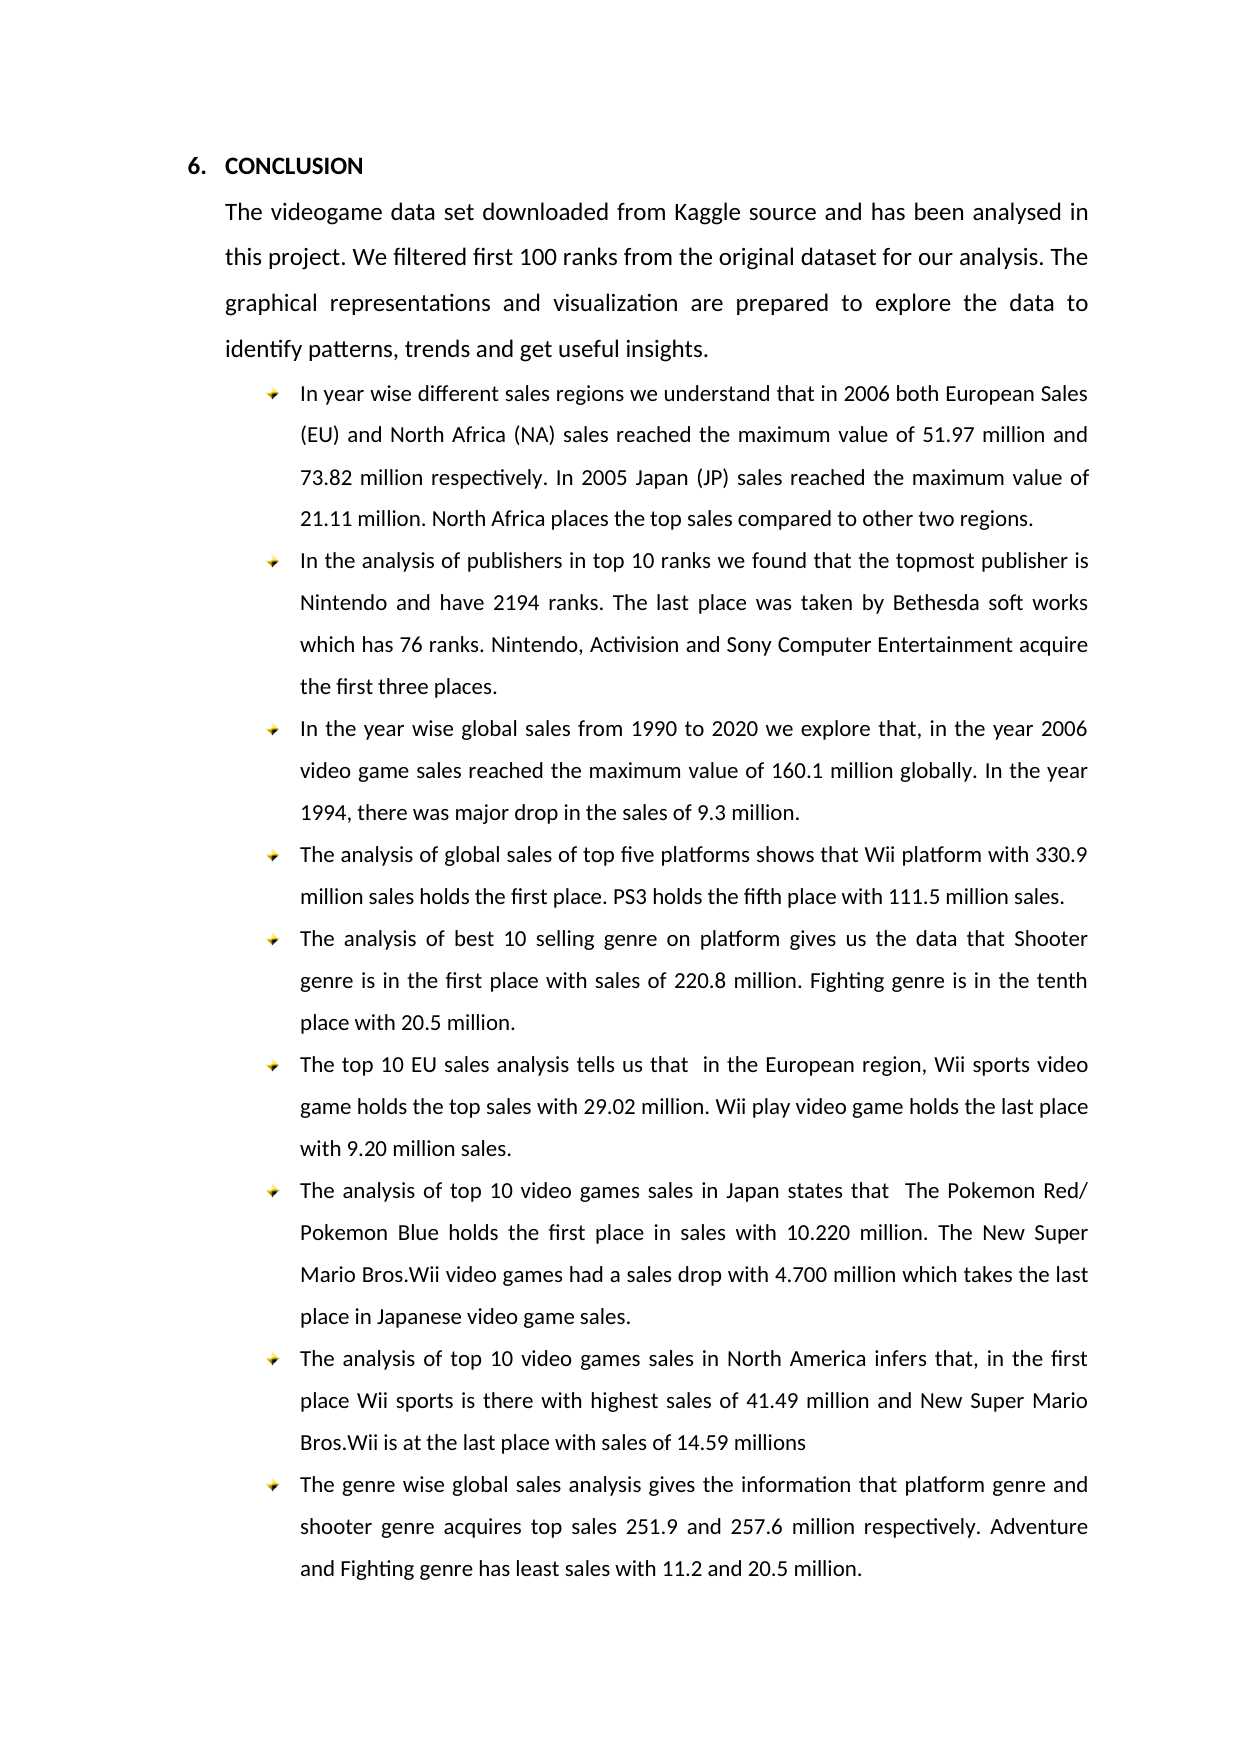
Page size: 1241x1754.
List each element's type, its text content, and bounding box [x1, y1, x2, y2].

picture [263, 846, 281, 863]
list The analysis of best 10 selling genre on platform gives us the data that Shooter genre is in the first place with sales of 220.8 million. Fighting genre is in the tenth place with 20.5 million. [262, 924, 1090, 1036]
picture [263, 1349, 281, 1367]
picture [263, 552, 281, 569]
picture [263, 1475, 281, 1493]
picture [263, 384, 281, 401]
picture [263, 720, 281, 737]
list The analysis of top 10 video games sales in North America infers that, in the first place Wii sports is there with highest sales of 41.49 million and New Super Mario Bros.Wii is at the last place with sales of 14.59 millions [262, 1344, 1090, 1456]
picture [263, 1056, 281, 1073]
list The genre wise global sales analysis gives the information that platform genre and shooter genre acquires top sales 251.9 and 257.6 million respectively. Adventure and Fighting genre has least sales with 11.2 and 20.5 million. [262, 1470, 1090, 1582]
list CONCLUSION [187, 150, 1090, 181]
list In year wise different sales regions we understand that in 2006 both European Sales (EU) and North Africa (NA) sales reached the maximum value of 51.97 million and 73.82 million respectively. In 2005 Japan (JP) sales reached the maximum value of 21.11 million. North Africa places the top sales compared to other two regions. [262, 379, 1090, 533]
picture [263, 930, 281, 947]
list The top 10 EU sales analysis tells us that in the European region, Wii sports video game holds the top sales with 29.02 million. Wii play video game holds the last place with 9.20 million sales. [262, 1050, 1090, 1162]
list The videogame data set downloaded from Kaggle source and has been analysed in this project. We filtered first 100 ranks from the original dataset for our analysis. The graphical representations and visualization are prepared to explore the data to identify patterns, trends and get useful insights. [225, 196, 1090, 363]
list The analysis of top 10 video games sales in Japan states that The Pokemon Red/ Pokemon Blue holds the first place in sales with 10.220 million. The New Super Mario Bros.Wii video games had a sales drop with 4.700 million which takes the last place in Japanese video game sales. [262, 1176, 1090, 1330]
list In the analysis of publishers in top 10 ranks we found that the topmost publisher is Nintendo and have 2194 ranks. The last place was taken by Bethesda soft works which has 76 ranks. Nintendo, Activision and Sony Computer Entertainment acquire the first three places. [262, 547, 1090, 701]
picture [263, 1181, 281, 1199]
list In the year wise global sales from 1990 to 2020 we explore that, in the year 2006 video game sales reached the maximum value of 160.1 million globally. In the year 1994, there was major drop in the sales of 9.3 million. [262, 714, 1090, 826]
list The analysis of global sales of top five platforms shows that Wii platform with 330.9 million sales holds the first place. PS3 holds the fifth place with 111.5 million sales. [262, 840, 1090, 910]
